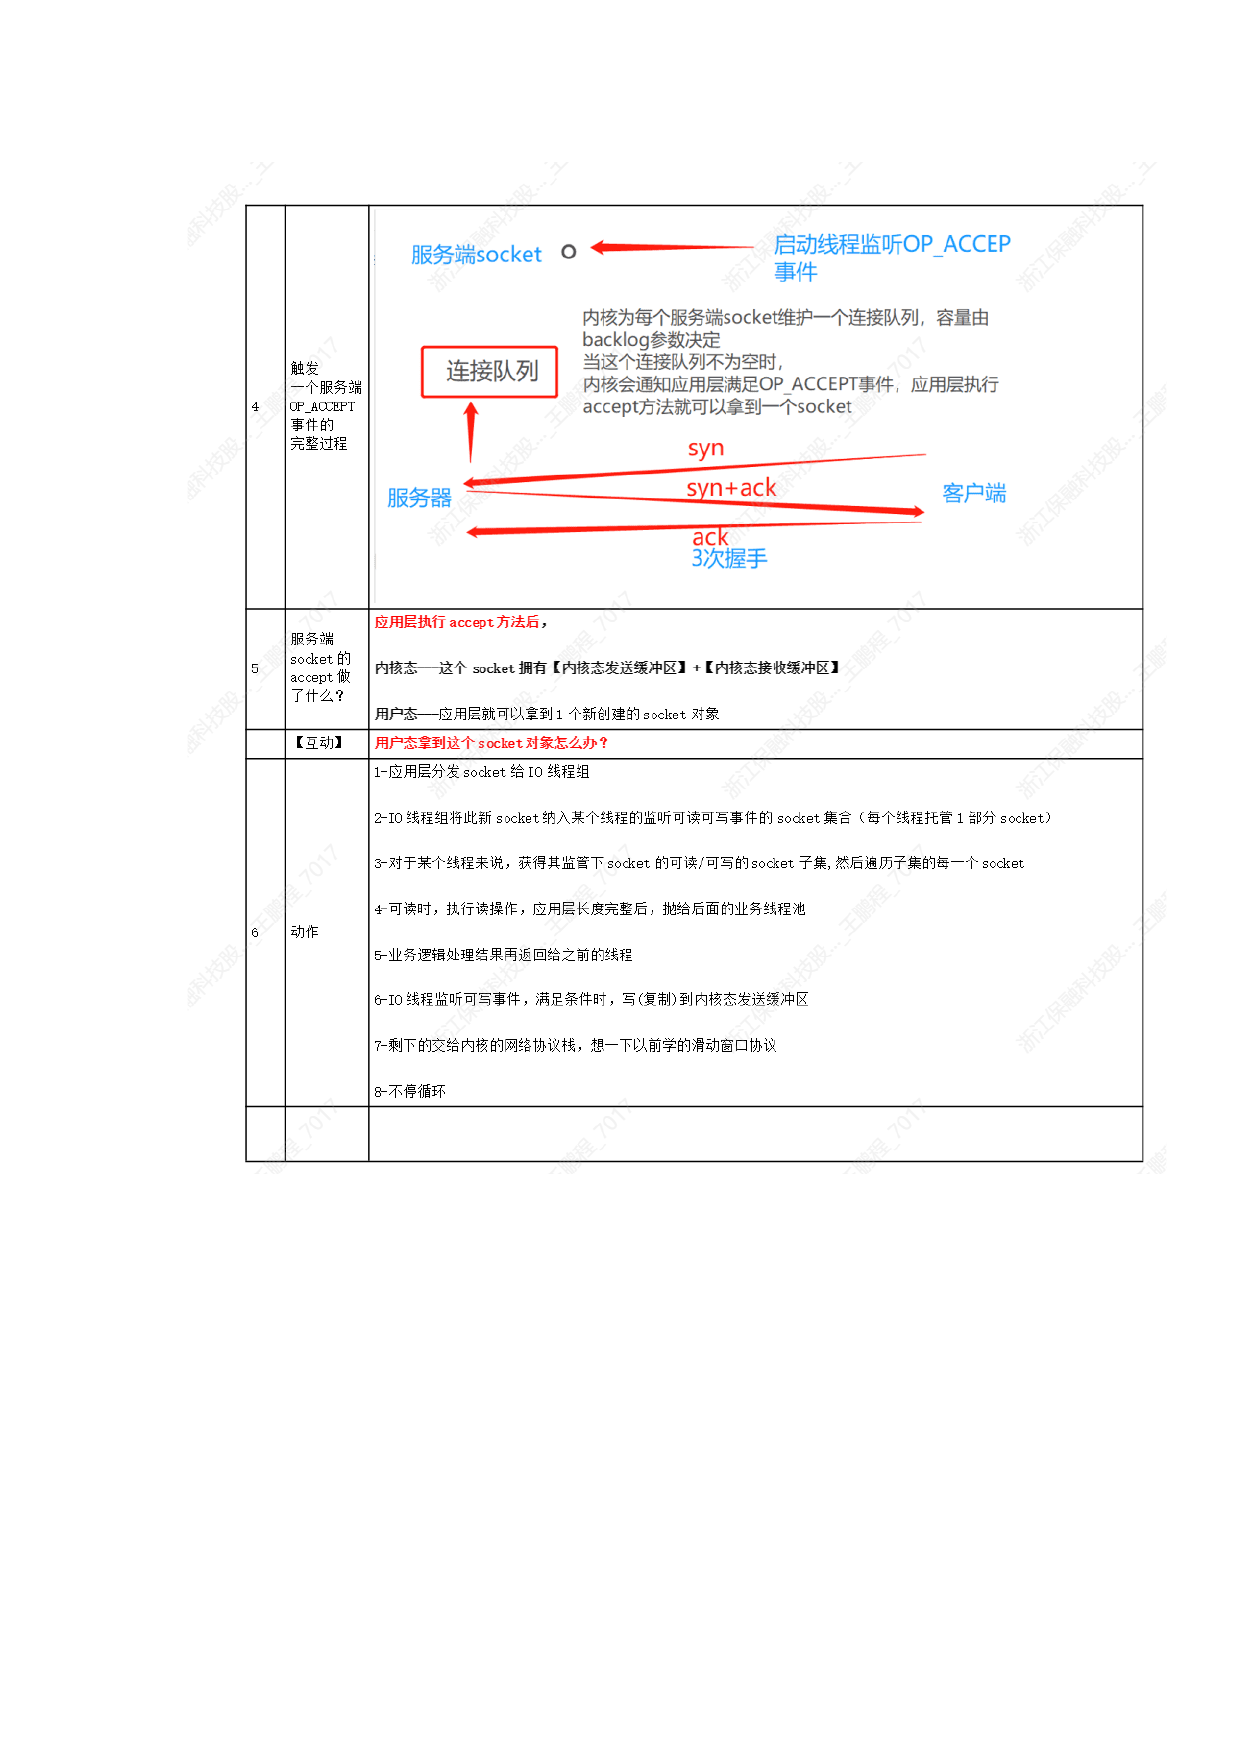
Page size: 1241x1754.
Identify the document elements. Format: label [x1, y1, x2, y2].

picture [187, 162, 1167, 1174]
